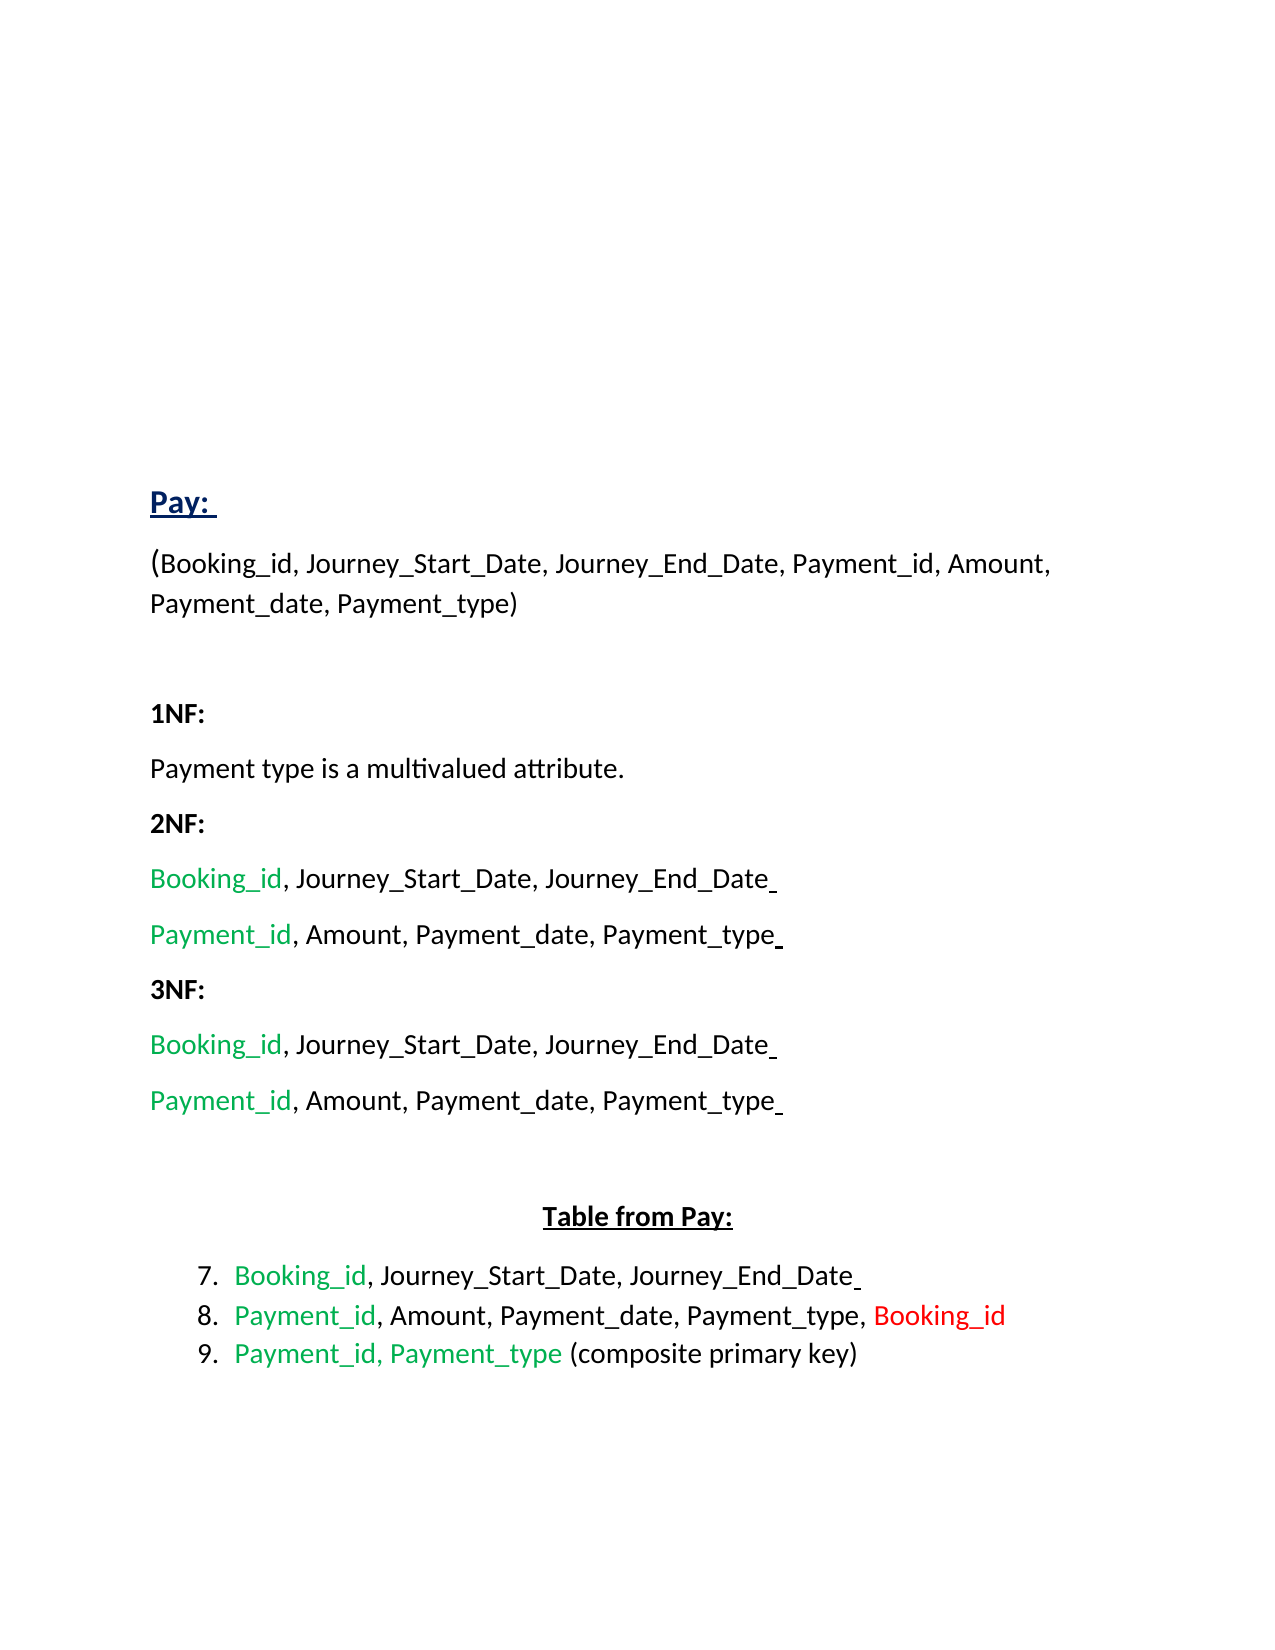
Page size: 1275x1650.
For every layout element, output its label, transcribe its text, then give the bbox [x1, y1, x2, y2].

text 2NF: [150, 805, 1125, 841]
text Table from Pay: [150, 1198, 1125, 1234]
text (Booking_id, Journey_Start_Date, Journey_End_Date, Payment_id, Amount, Payment_date, Payment_type) [150, 541, 1125, 620]
text Payment type is a multivalued attribute. [150, 750, 1125, 786]
list Payment_id, Payment_type (composite primary key) [197, 1336, 1125, 1371]
text Booking_id, Journey_Start_Date, Journey_End_Date [150, 860, 1125, 896]
text Payment_id, Amount, Payment_date, Payment_type [150, 1082, 1125, 1118]
text Payment_id, Amount, Payment_date, Payment_type [150, 916, 1125, 951]
text 3NF: [150, 971, 1125, 1007]
list Booking_id, Journey_Start_Date, Journey_End_Date [197, 1253, 1125, 1294]
list Payment_id, Amount, Payment_date, Payment_type, Booking_id [197, 1297, 1125, 1333]
text Booking_id, Journey_Start_Date, Journey_End_Date [150, 1026, 1125, 1062]
text 1NF: [150, 695, 1125, 731]
text Pay: [150, 481, 1125, 521]
